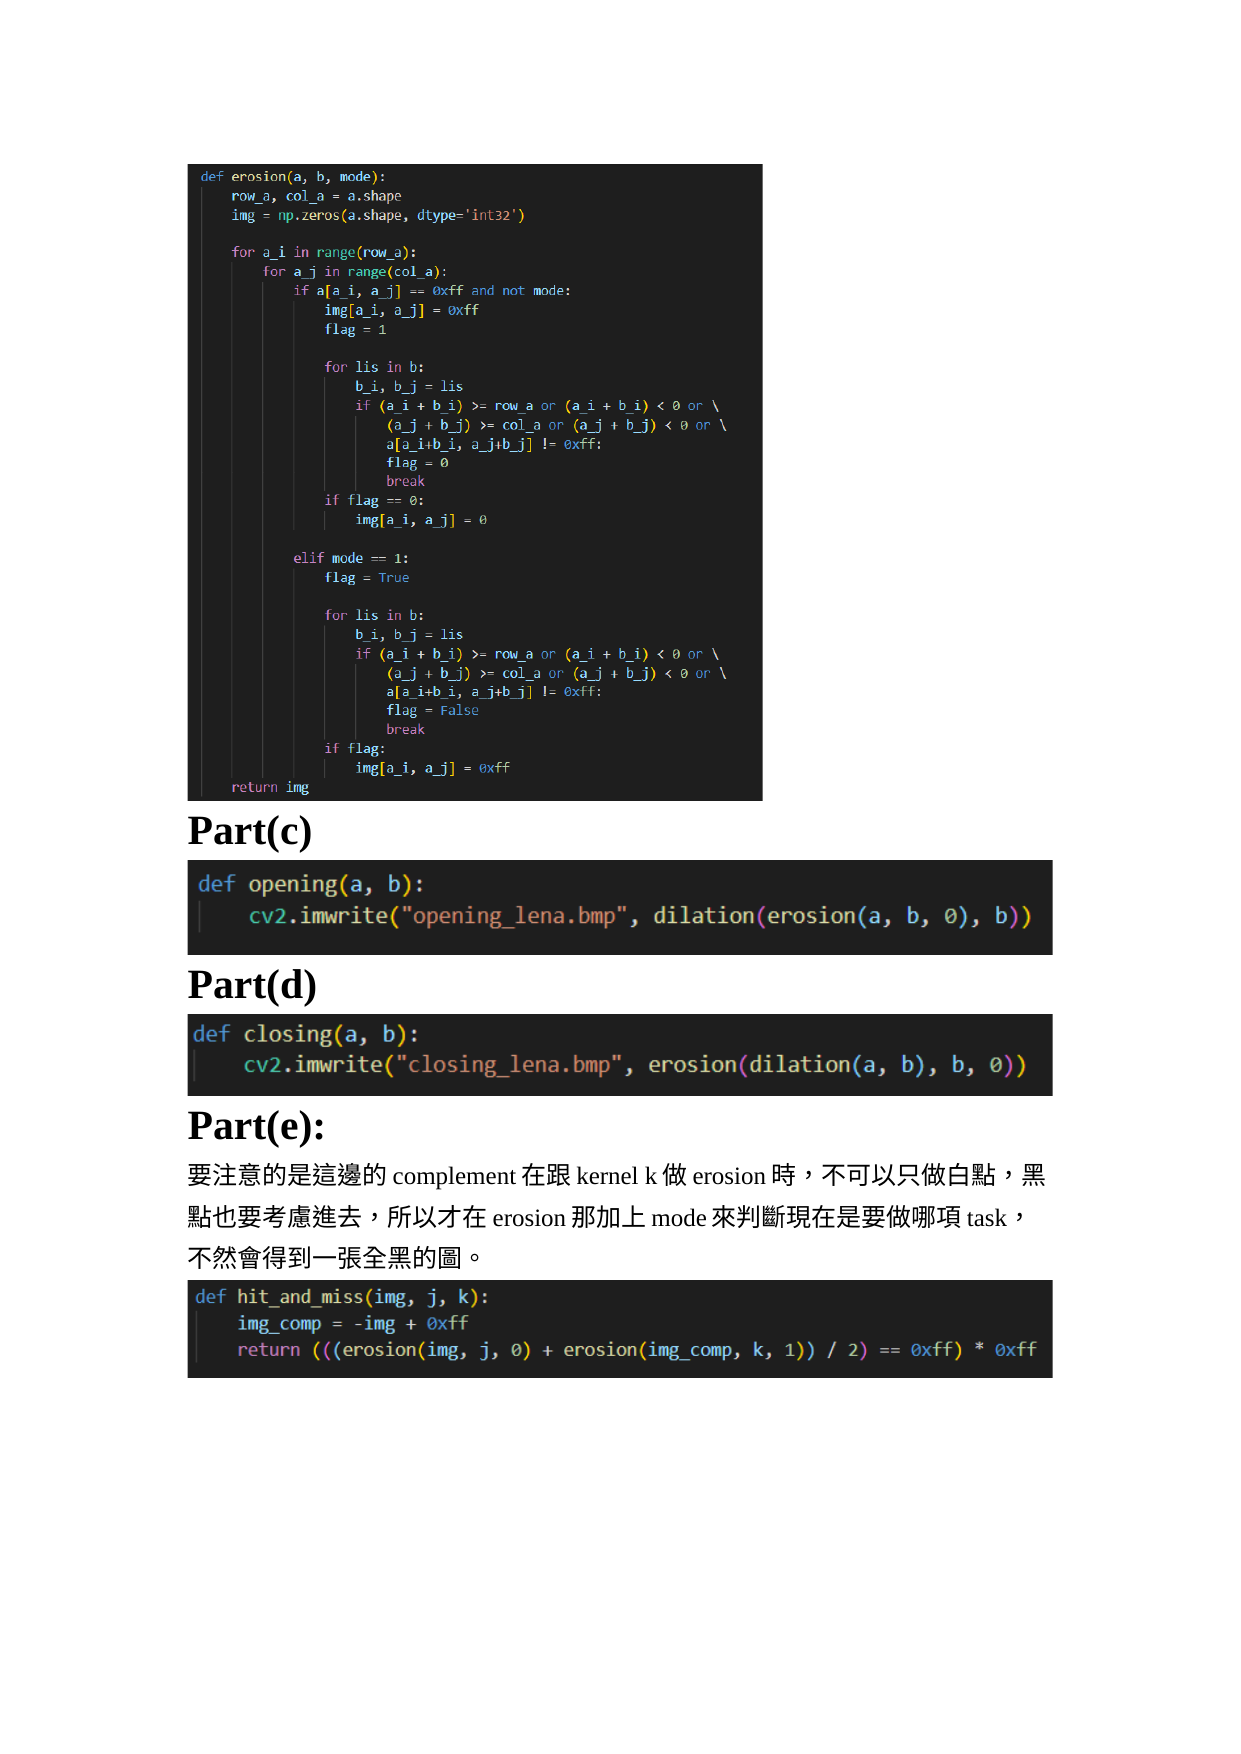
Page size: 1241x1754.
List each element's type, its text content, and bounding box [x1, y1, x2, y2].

subtitle Part(c) [187, 805, 1053, 853]
picture [187, 164, 763, 801]
picture [187, 1014, 1053, 1096]
picture [187, 1280, 1053, 1378]
subtitle Part(d) [187, 959, 1053, 1007]
picture [187, 860, 1053, 955]
text 要注意的是這邊的complement在跟kernel k做erosion時，不可以只做白點，黑點也要考慮進去，所以才在erosion那加上mode來判斷現在是要做哪項task，不然會得到一張全黑的圖。 [187, 1155, 1053, 1275]
subtitle Part(e): [187, 1100, 1053, 1148]
